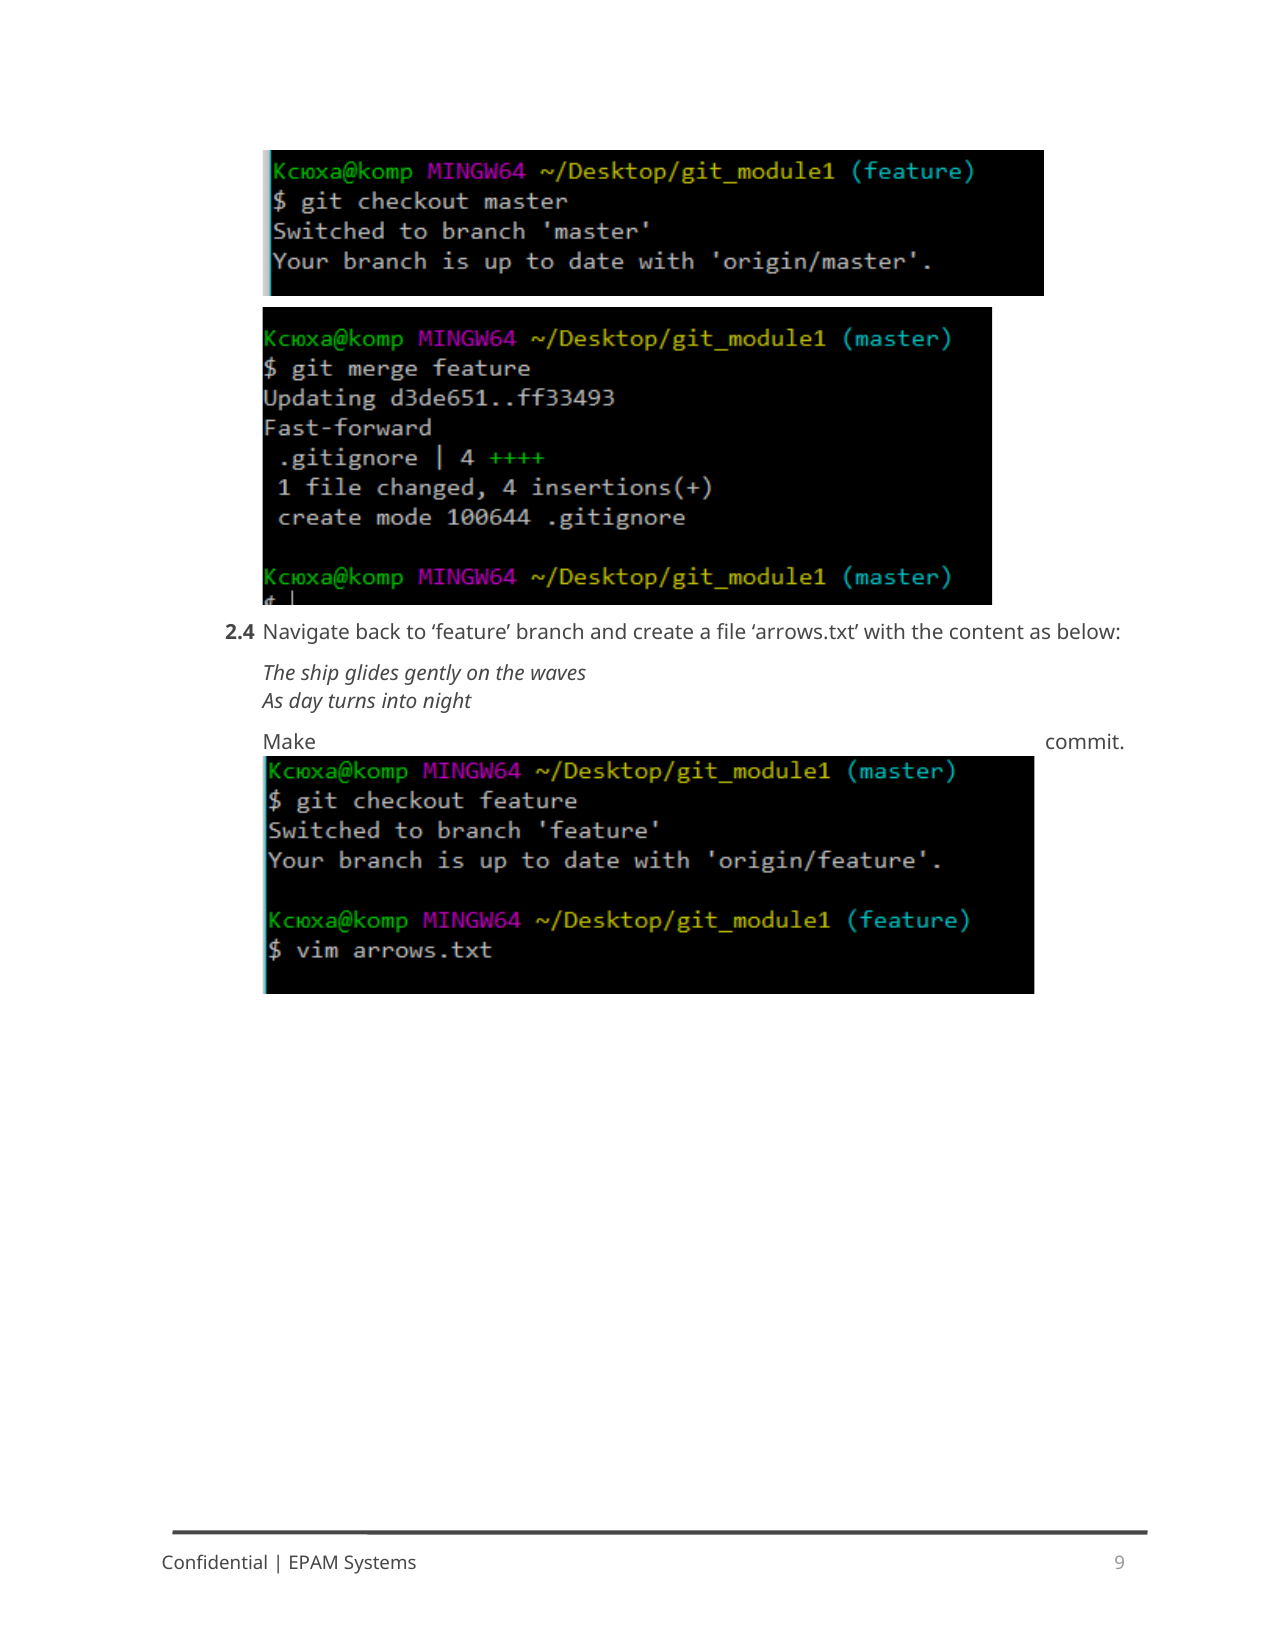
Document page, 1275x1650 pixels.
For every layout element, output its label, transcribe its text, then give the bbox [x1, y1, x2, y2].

list Navigate back to ‘feature’ branch and create a file ‘arrows.txt’ with the content as below: [225, 617, 1125, 646]
picture [262, 756, 1035, 994]
picture [262, 307, 993, 605]
picture [262, 150, 1044, 296]
text The ship glides gently on the waves As day turns into night [262, 658, 1125, 715]
